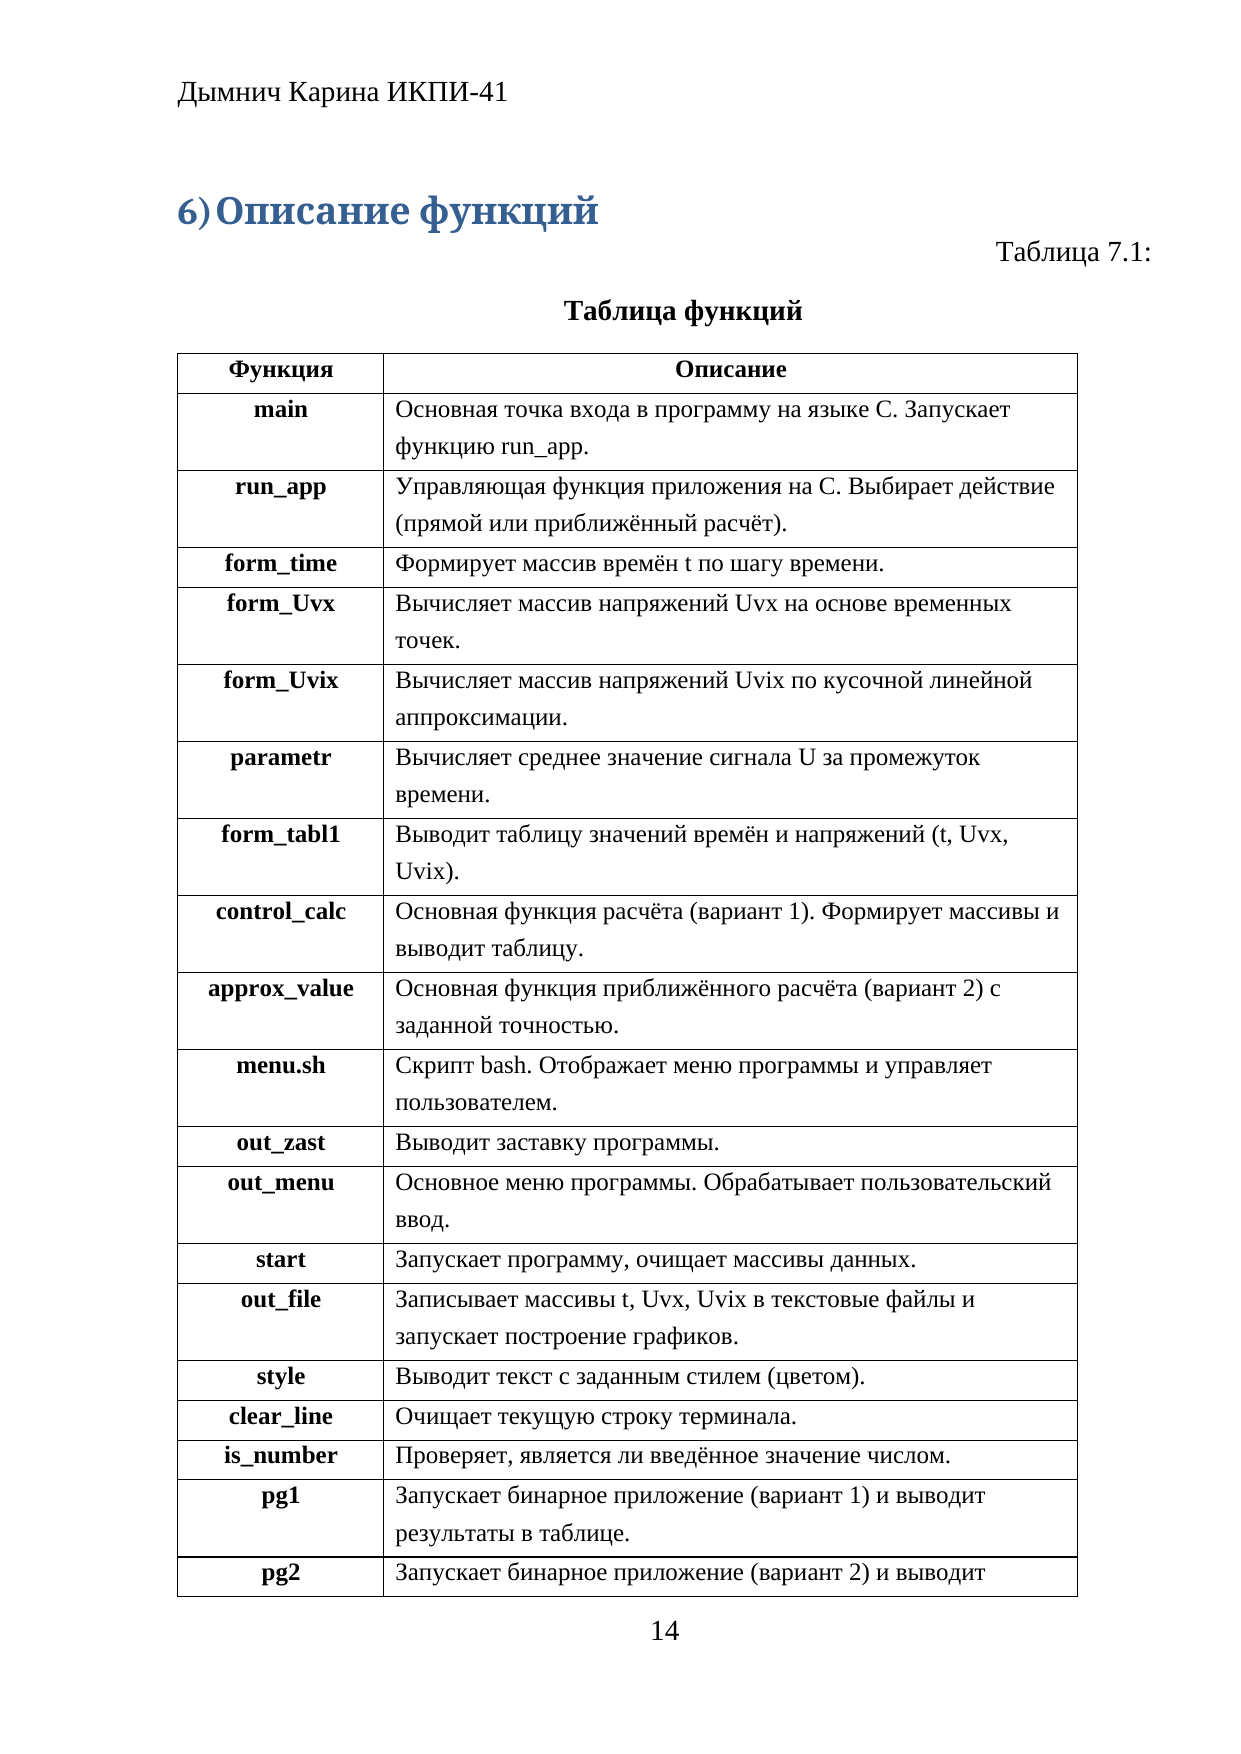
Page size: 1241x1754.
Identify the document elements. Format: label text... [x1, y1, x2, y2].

table_cell form_tabl1 [178, 819, 383, 895]
table_cell pg2 [178, 1558, 383, 1596]
text Таблица функций [215, 293, 1152, 327]
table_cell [384, 1558, 1077, 1596]
table_cell Проверяет, является ли введённое значение числом. [384, 1441, 1077, 1479]
table_cell approx_value [178, 973, 383, 1049]
table_cell form_time [178, 548, 383, 587]
table_cell parametr [178, 742, 383, 818]
table_cell is_number [178, 1441, 383, 1479]
table_cell Вычисляет массив напряжений Uvix по кусочной линейной аппроксимации. [384, 665, 1077, 741]
table_cell Запускает программу, очищает массивы данных. [384, 1244, 1077, 1283]
table_header Функция [178, 354, 383, 393]
table_cell Управляющая функция приложения на C. Выбирает действие (прямой или приближённый расчёт). [384, 471, 1077, 547]
table_cell style [178, 1361, 383, 1400]
table_cell Очищает текущую строку терминала. [384, 1401, 1077, 1439]
table_cell Вычисляет массив напряжений Uvx на основе временных точек. [384, 588, 1077, 664]
table_cell form_Uvx [178, 588, 383, 664]
table_cell Основная функция расчёта (вариант 1). Формирует массивы и выводит таблицу. [384, 896, 1077, 972]
table_cell control_calc [178, 896, 383, 972]
text Таблица 7.1: [215, 234, 1152, 268]
table_cell Основная точка входа в программу на языке C. Запускает функцию run_app. [384, 394, 1077, 470]
table_cell Формирует массив времён t по шагу времени. [384, 548, 1077, 587]
table_cell out_zast [178, 1127, 383, 1166]
table_cell Основное меню программы. Обрабатывает пользовательский ввод. [384, 1167, 1077, 1243]
table_cell form_Uvix [178, 665, 383, 741]
table_cell out_menu [178, 1167, 383, 1243]
table_cell start [178, 1244, 383, 1283]
table_cell Выводит заставку программы. [384, 1127, 1077, 1166]
table_cell main [178, 394, 383, 470]
table_cell pg1 [178, 1480, 383, 1556]
table_cell Запускает бинарное приложение (вариант 1) и выводит результаты в таблице. [384, 1480, 1077, 1556]
table_cell Выводит таблицу значений времён и напряжений (t, Uvx, Uvix). [384, 819, 1077, 895]
table_cell clear_line [178, 1401, 383, 1439]
table_cell Вычисляет среднее значение сигнала U за промежуток времени. [384, 742, 1077, 818]
table_cell out_file [178, 1284, 383, 1360]
table_cell Скрипт bash. Отображает меню программы и управляет пользователем. [384, 1050, 1077, 1126]
table_header Описание [384, 354, 1077, 393]
subtitle Описание функций [177, 191, 1152, 234]
table_cell Записывает массивы t, Uvx, Uvix в текстовые файлы и запускает построение графиков. [384, 1284, 1077, 1360]
table_cell menu.sh [178, 1050, 383, 1126]
table_cell Выводит текст с заданным стилем (цветом). [384, 1361, 1077, 1400]
table_cell Основная функция приближённого расчёта (вариант 2) с заданной точностью. [384, 973, 1077, 1049]
table_cell run_app [178, 471, 383, 547]
